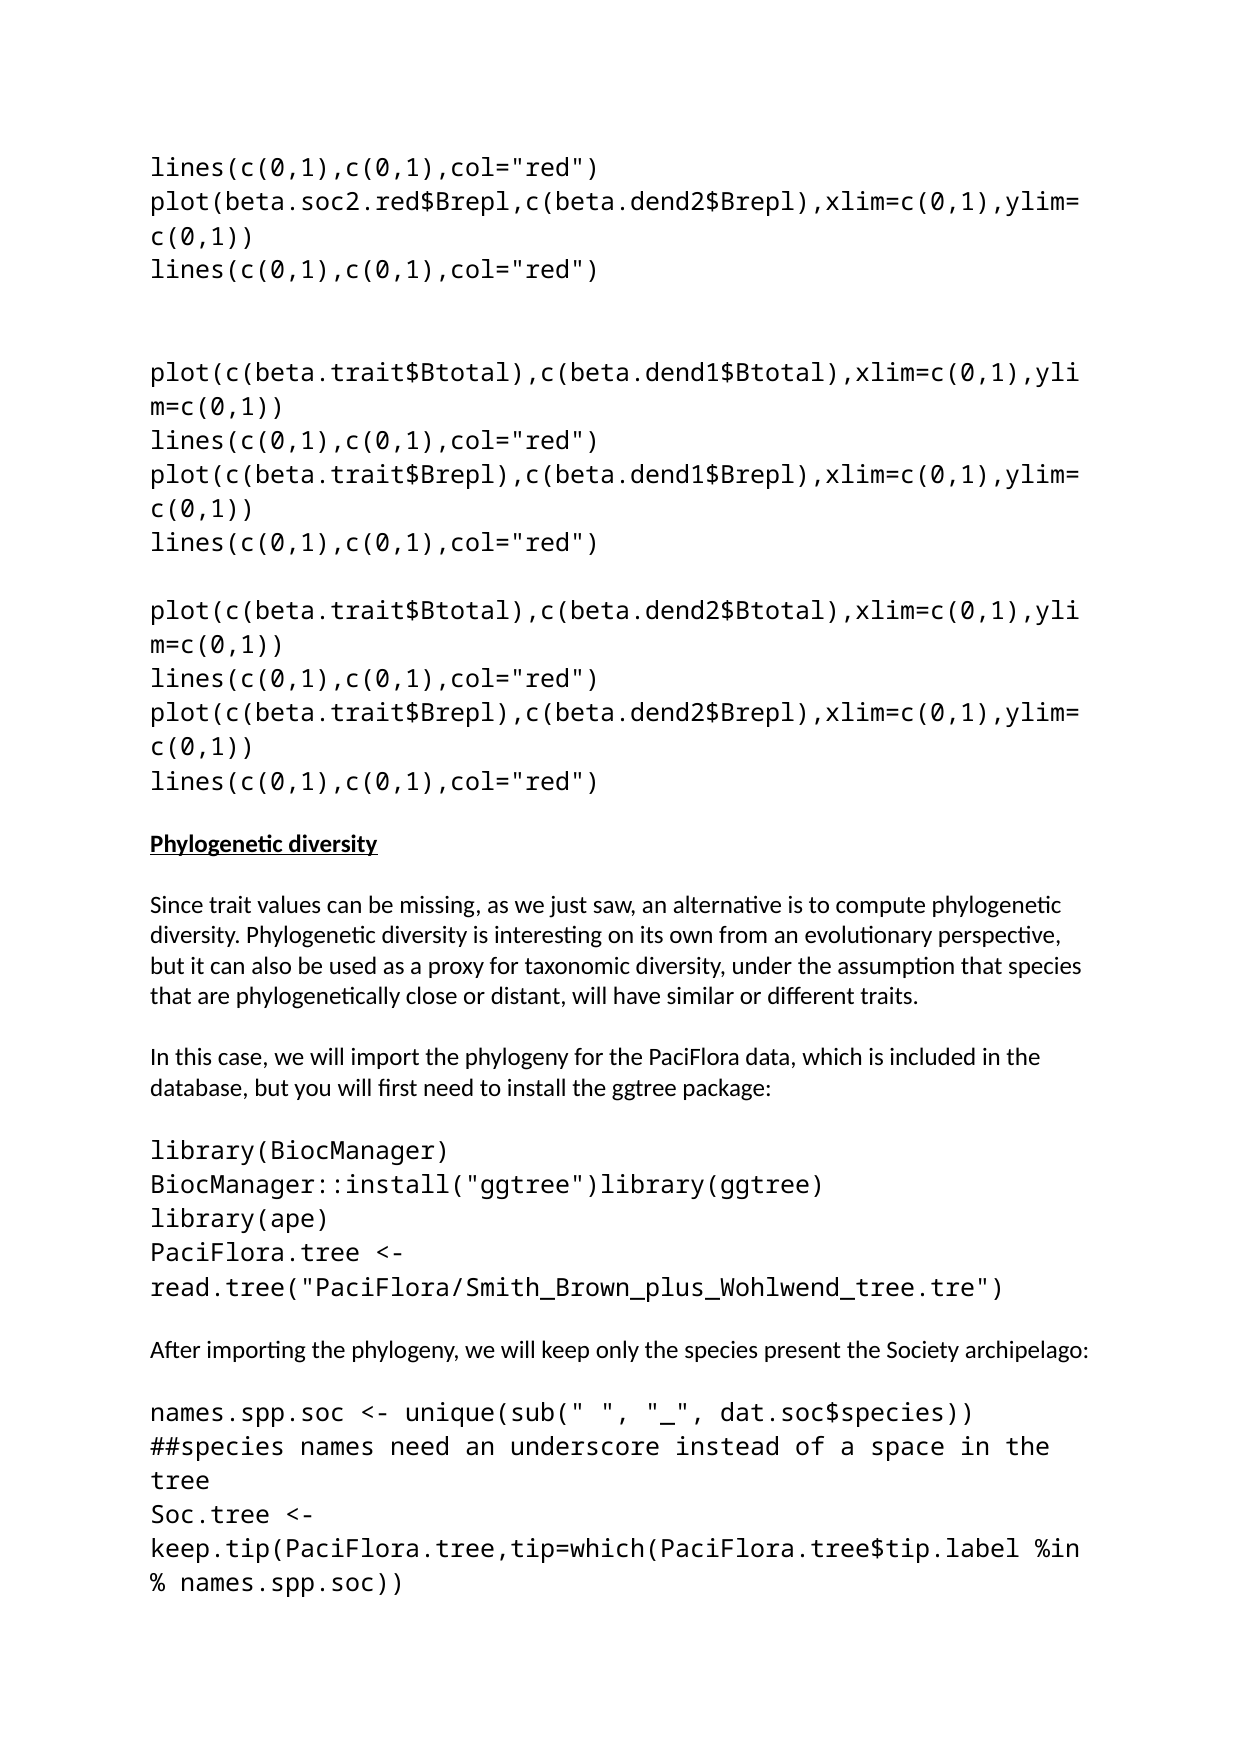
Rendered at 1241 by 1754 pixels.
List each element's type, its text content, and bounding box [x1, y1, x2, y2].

text library(ape) [150, 1201, 1090, 1235]
text plot(c(beta.trait$Brepl),c(beta.dend2$Brepl),xlim=c(0,1),ylim=c(0,1)) [150, 695, 1090, 763]
text lines(c(0,1),c(0,1),col="red") [150, 252, 1090, 286]
text After importing the phylogeny, we will keep only the species present the Society archipelago: [150, 1334, 1090, 1364]
text plot(c(beta.trait$Btotal),c(beta.dend2$Btotal),xlim=c(0,1),ylim=c(0,1)) [150, 593, 1090, 661]
text lines(c(0,1),c(0,1),col="red") [150, 422, 1090, 457]
text lines(c(0,1),c(0,1),col="red") [150, 525, 1090, 559]
text plot(beta.soc2.red$Brepl,c(beta.dend2$Brepl),xlim=c(0,1),ylim=c(0,1)) [150, 184, 1090, 252]
text plot(c(beta.trait$Btotal),c(beta.dend1$Btotal),xlim=c(0,1),ylim=c(0,1)) [150, 354, 1090, 422]
text Soc.tree <- keep.tip(PaciFlora.tree,tip=which(PaciFlora.tree$tip.label %in% names.spp.soc)) [150, 1497, 1090, 1599]
text PaciFlora.tree <- read.tree("PaciFlora/Smith_Brown_plus_Wohlwend_tree.tre") [150, 1235, 1090, 1303]
text library(BiocManager) [150, 1133, 1090, 1167]
text Since trait values can be missing, as we just saw, an alternative is to compute phylogenetic diversity. Phylogenetic diversity is interesting on its own from an evolutionary perspective, but it can also be used as a proxy for taxonomic diversity, under the assumption that species that are phylogenetically close or distant, will have similar or different traits. [150, 889, 1090, 1011]
text lines(c(0,1),c(0,1),col="red") [150, 763, 1090, 797]
text names.spp.soc <- unique(sub(" ", "_", dat.soc$species)) ##species names need an underscore instead of a space in the tree [150, 1395, 1090, 1497]
text BiocManager::install("ggtree")library(ggtree) [150, 1167, 1090, 1201]
text lines(c(0,1),c(0,1),col="red") [150, 661, 1090, 695]
text lines(c(0,1),c(0,1),col="red") [150, 150, 1090, 184]
text plot(c(beta.trait$Brepl),c(beta.dend1$Brepl),xlim=c(0,1),ylim=c(0,1)) [150, 457, 1090, 525]
text Phylogenetic diversity [150, 828, 1090, 858]
text In this case, we will import the phylogeny for the PaciFlora data, which is included in the database, but you will first need to install the ggtree package: [150, 1041, 1090, 1102]
